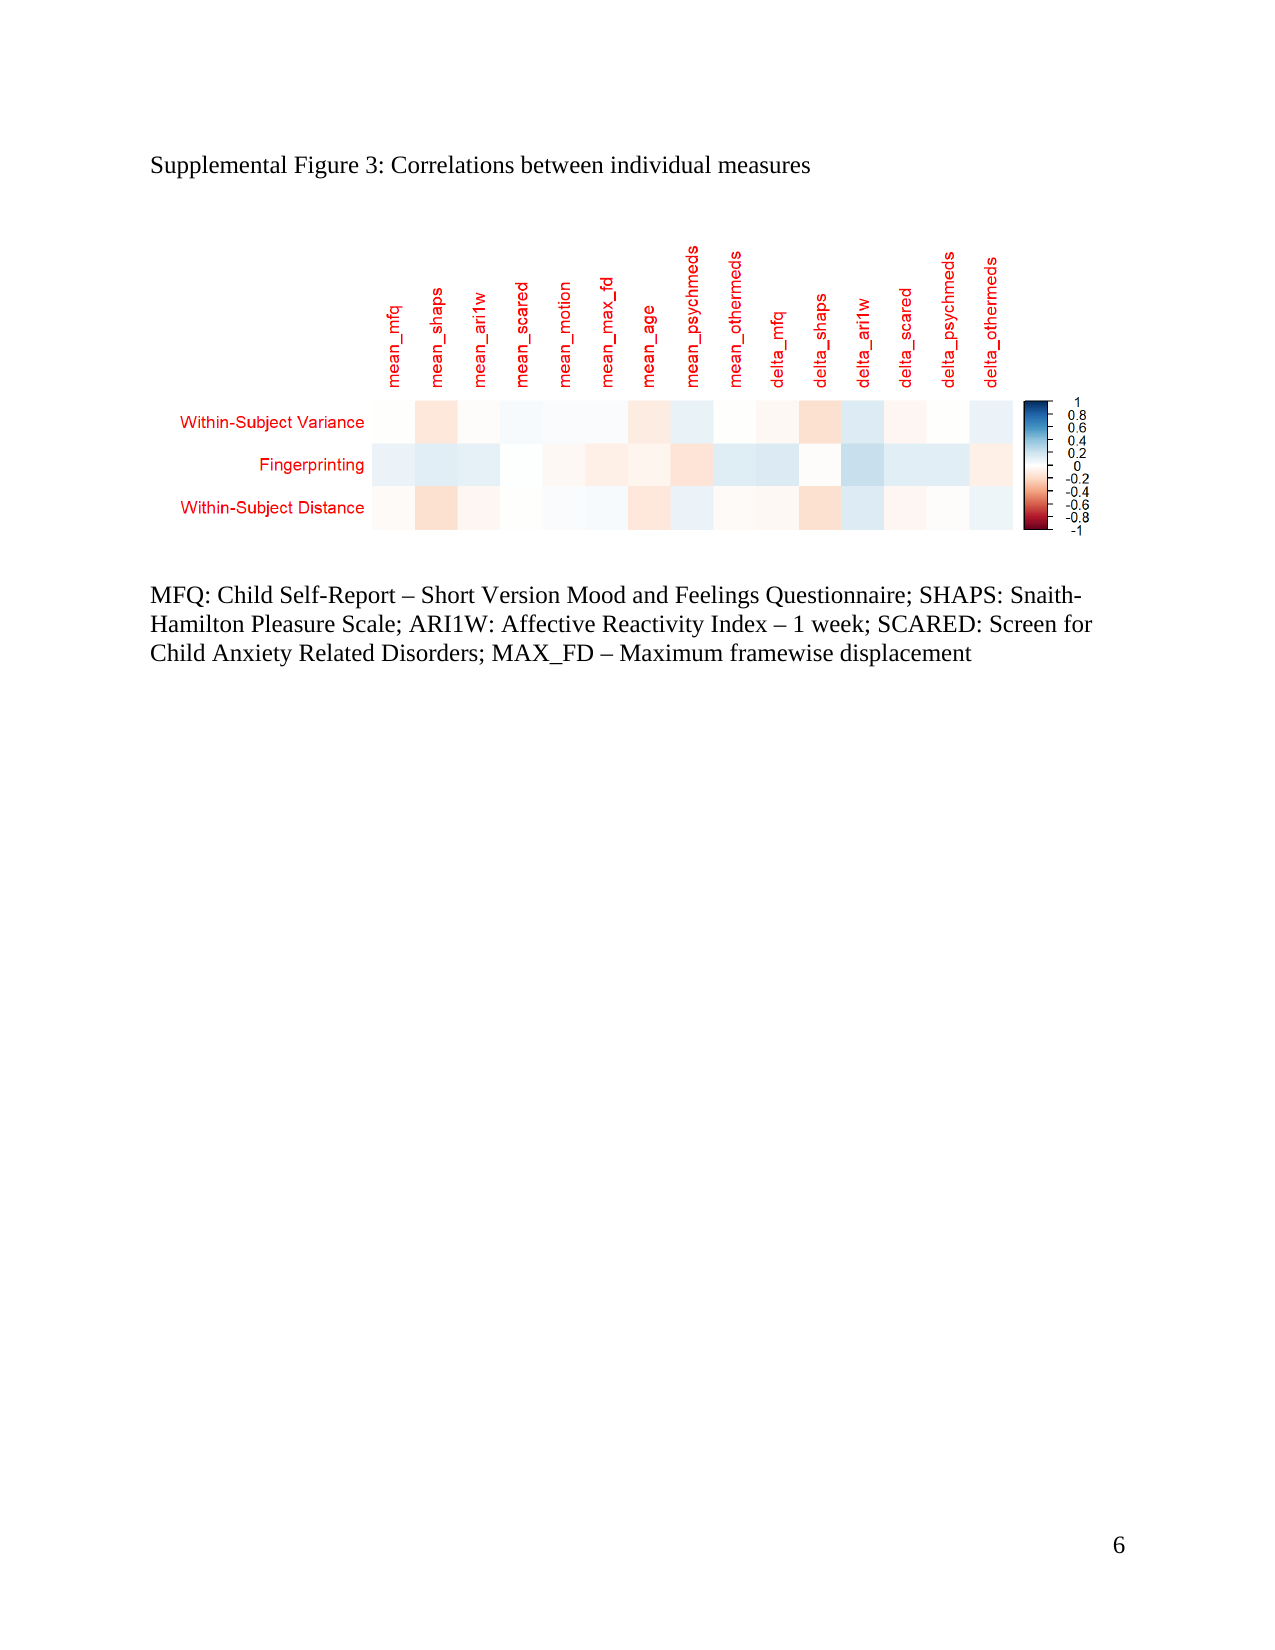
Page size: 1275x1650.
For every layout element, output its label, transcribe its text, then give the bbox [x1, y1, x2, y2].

text Supplemental Figure 3: Correlations between individual measures [150, 150, 1125, 179]
picture [150, 207, 1113, 581]
text MFQ: Child Self-Report – Short Version Mood and Feelings Questionnaire; SHAPS: Snaith-Hamilton Pleasure Scale; ARI1W: Affective Reactivity Index – 1 week; SCARED: Screen for Child Anxiety Related Disorders; MAX_FD – Maximum framewise displacement [150, 580, 1125, 666]
